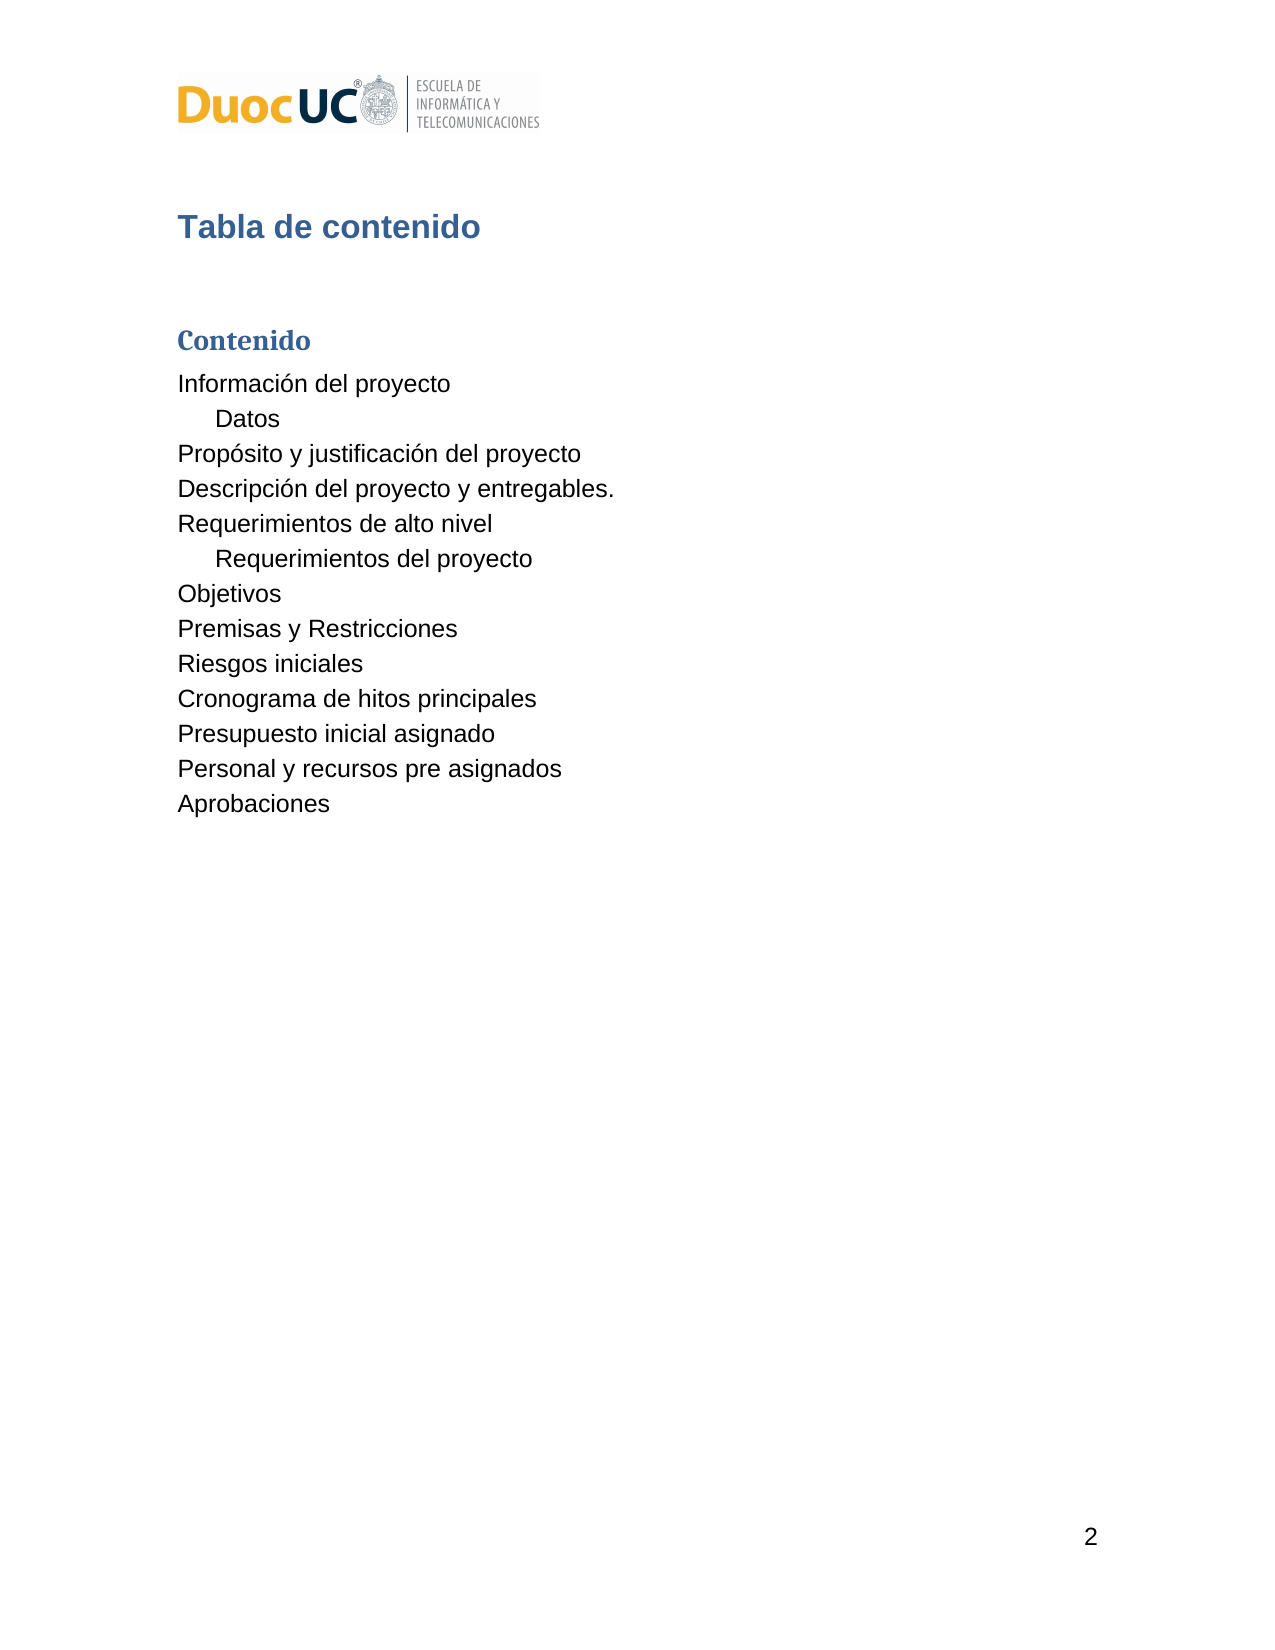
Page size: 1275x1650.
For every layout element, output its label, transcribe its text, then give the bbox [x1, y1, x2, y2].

text Contenido [177, 324, 1098, 357]
picture [177, 73, 540, 134]
text Tabla de contenido [177, 207, 1098, 245]
